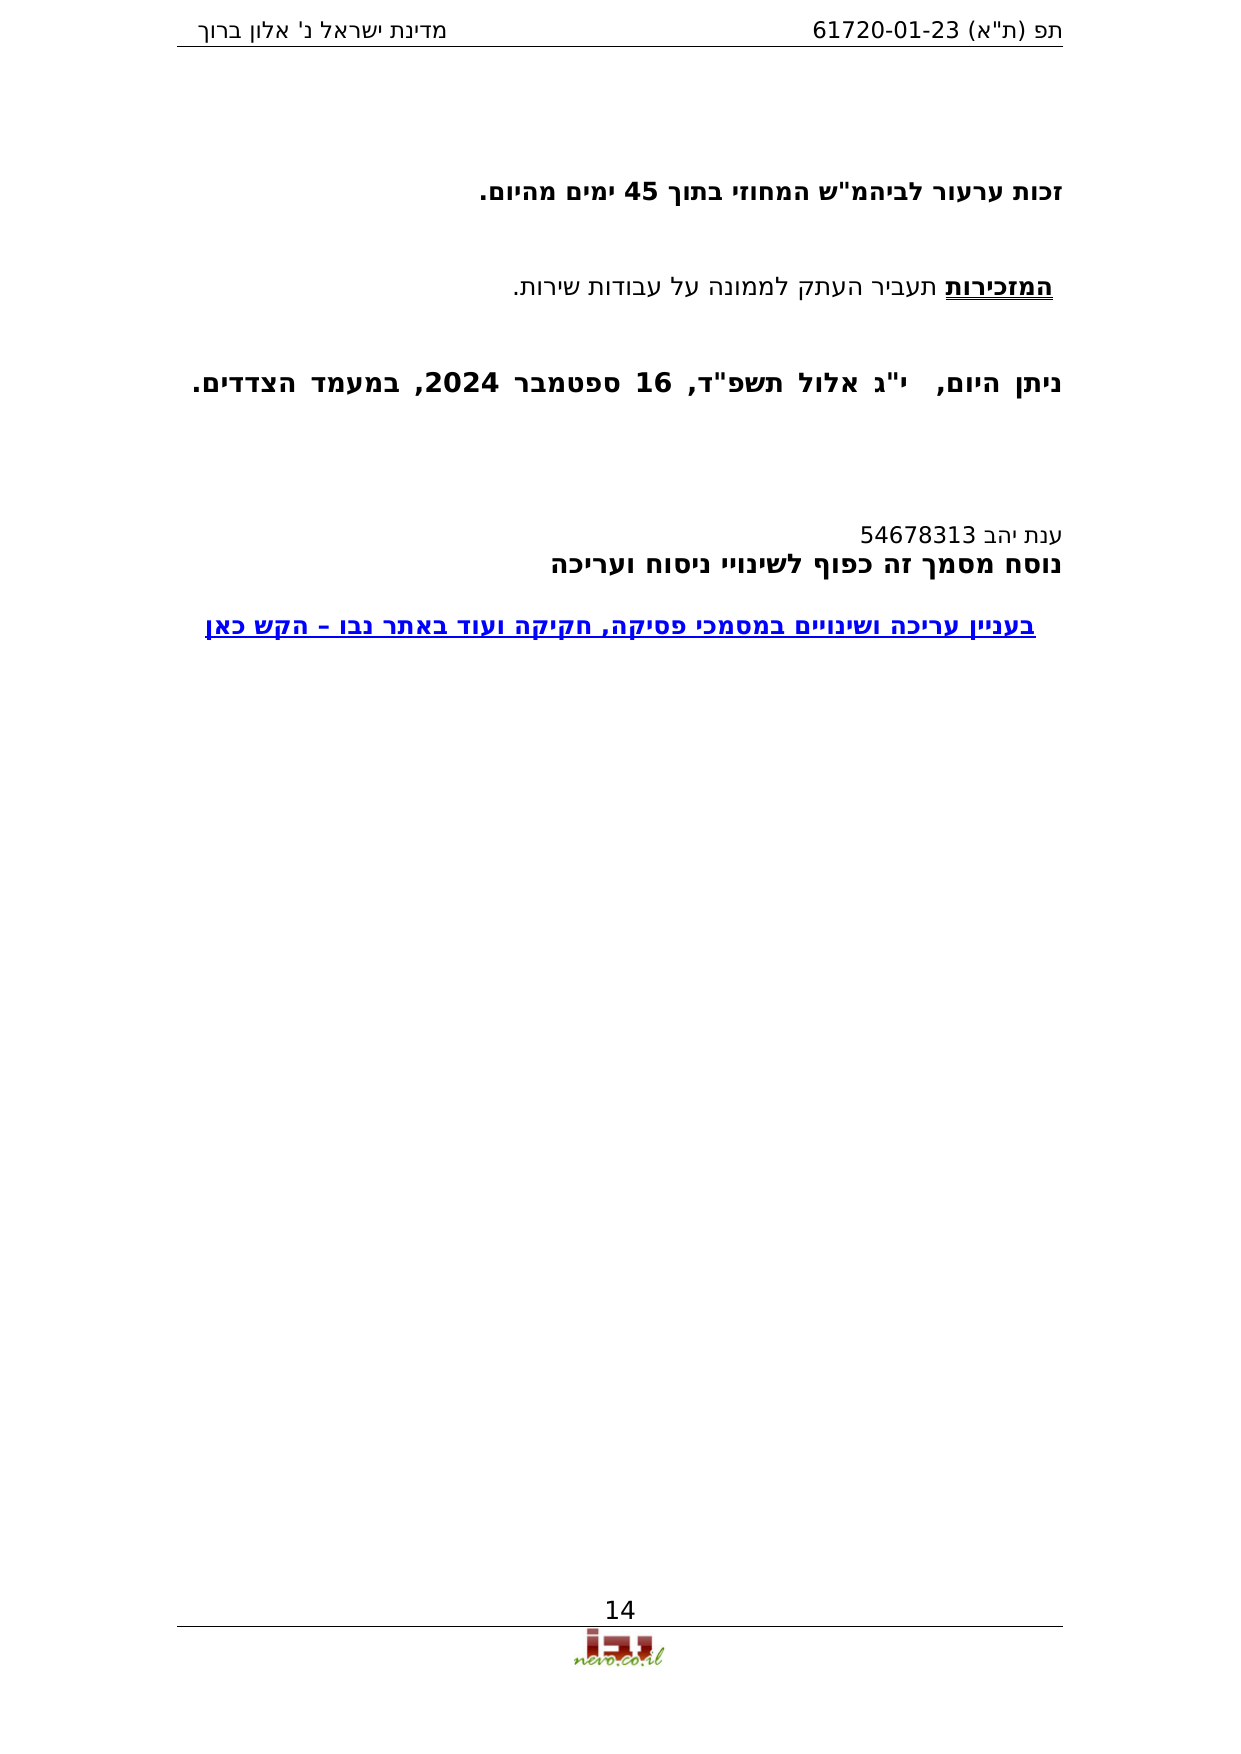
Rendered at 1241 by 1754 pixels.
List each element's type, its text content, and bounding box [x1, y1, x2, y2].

picture [574, 1628, 666, 1667]
text ענת יהב 54678313 [177, 522, 1063, 548]
text נוסח מסמך זה כפוף לשינויי ניסוח ועריכה [177, 548, 1063, 580]
text זכות ערעור לביהמ"ש המחוזי בתוך 45 ימים מהיום. [177, 177, 1063, 206]
text 5129371המזכירות תעביר העתק לממונה על עבודות שירות. [177, 272, 1063, 301]
text בעניין עריכה ושינויים במסמכי פסיקה, חקיקה ועוד באתר נבו – הקש כאן [177, 611, 1063, 640]
text ניתן היום, י"ג אלול תשפ"ד, 16 ספטמבר 2024, במעמד הצדדים. [177, 367, 1063, 446]
